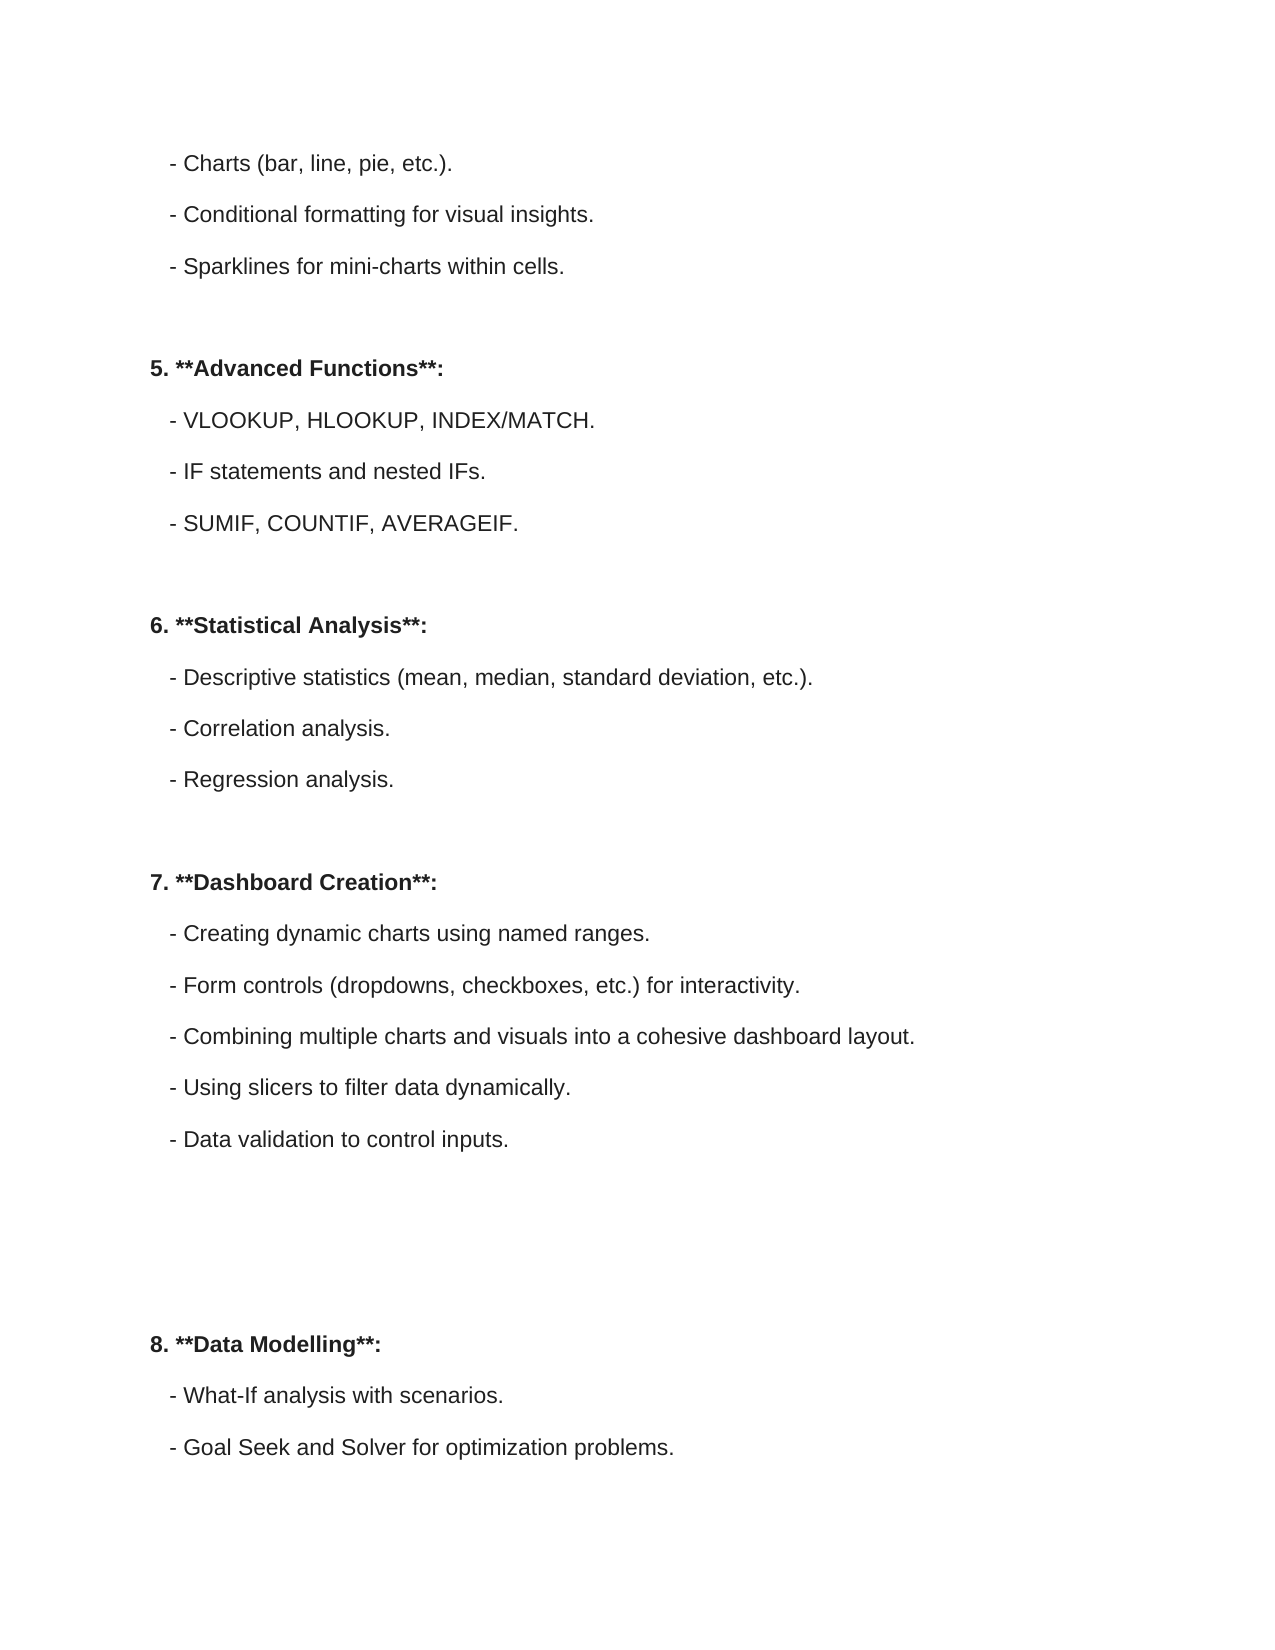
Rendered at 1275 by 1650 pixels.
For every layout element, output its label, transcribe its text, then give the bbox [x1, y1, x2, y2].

text 7. **Dashboard Creation**: [150, 869, 1125, 895]
text - VLOOKUP, HLOOKUP, INDEX/MATCH. [150, 407, 1125, 433]
text - Charts (bar, line, pie, etc.). [150, 150, 1125, 176]
text 5. **Advanced Functions**: [150, 355, 1125, 382]
text - IF statements and nested IFs. [150, 458, 1125, 484]
text - Conditional formatting for visual insights. [150, 201, 1125, 228]
text - Using slicers to filter data dynamically. [150, 1074, 1125, 1101]
text 6. **Statistical Analysis**: [150, 612, 1125, 638]
text - What-If analysis with scenarios. [150, 1382, 1125, 1409]
text - Descriptive statistics (mean, median, standard deviation, etc.). [150, 663, 1125, 690]
text - Correlation analysis. [150, 715, 1125, 741]
text - SUMIF, COUNTIF, AVERAGEIF. [150, 509, 1125, 536]
text - Data validation to control inputs. [150, 1126, 1125, 1152]
text - Sparklines for mini-charts within cells. [150, 253, 1125, 279]
text - Creating dynamic charts using named ranges. [150, 920, 1125, 947]
text 8. **Data Modelling**: [150, 1331, 1125, 1357]
text - Combining multiple charts and visuals into a cohesive dashboard layout. [150, 1023, 1125, 1049]
text - Regression analysis. [150, 766, 1125, 793]
text - Goal Seek and Solver for optimization problems. [150, 1434, 1125, 1460]
text - Form controls (dropdowns, checkboxes, etc.) for interactivity. [150, 972, 1125, 998]
